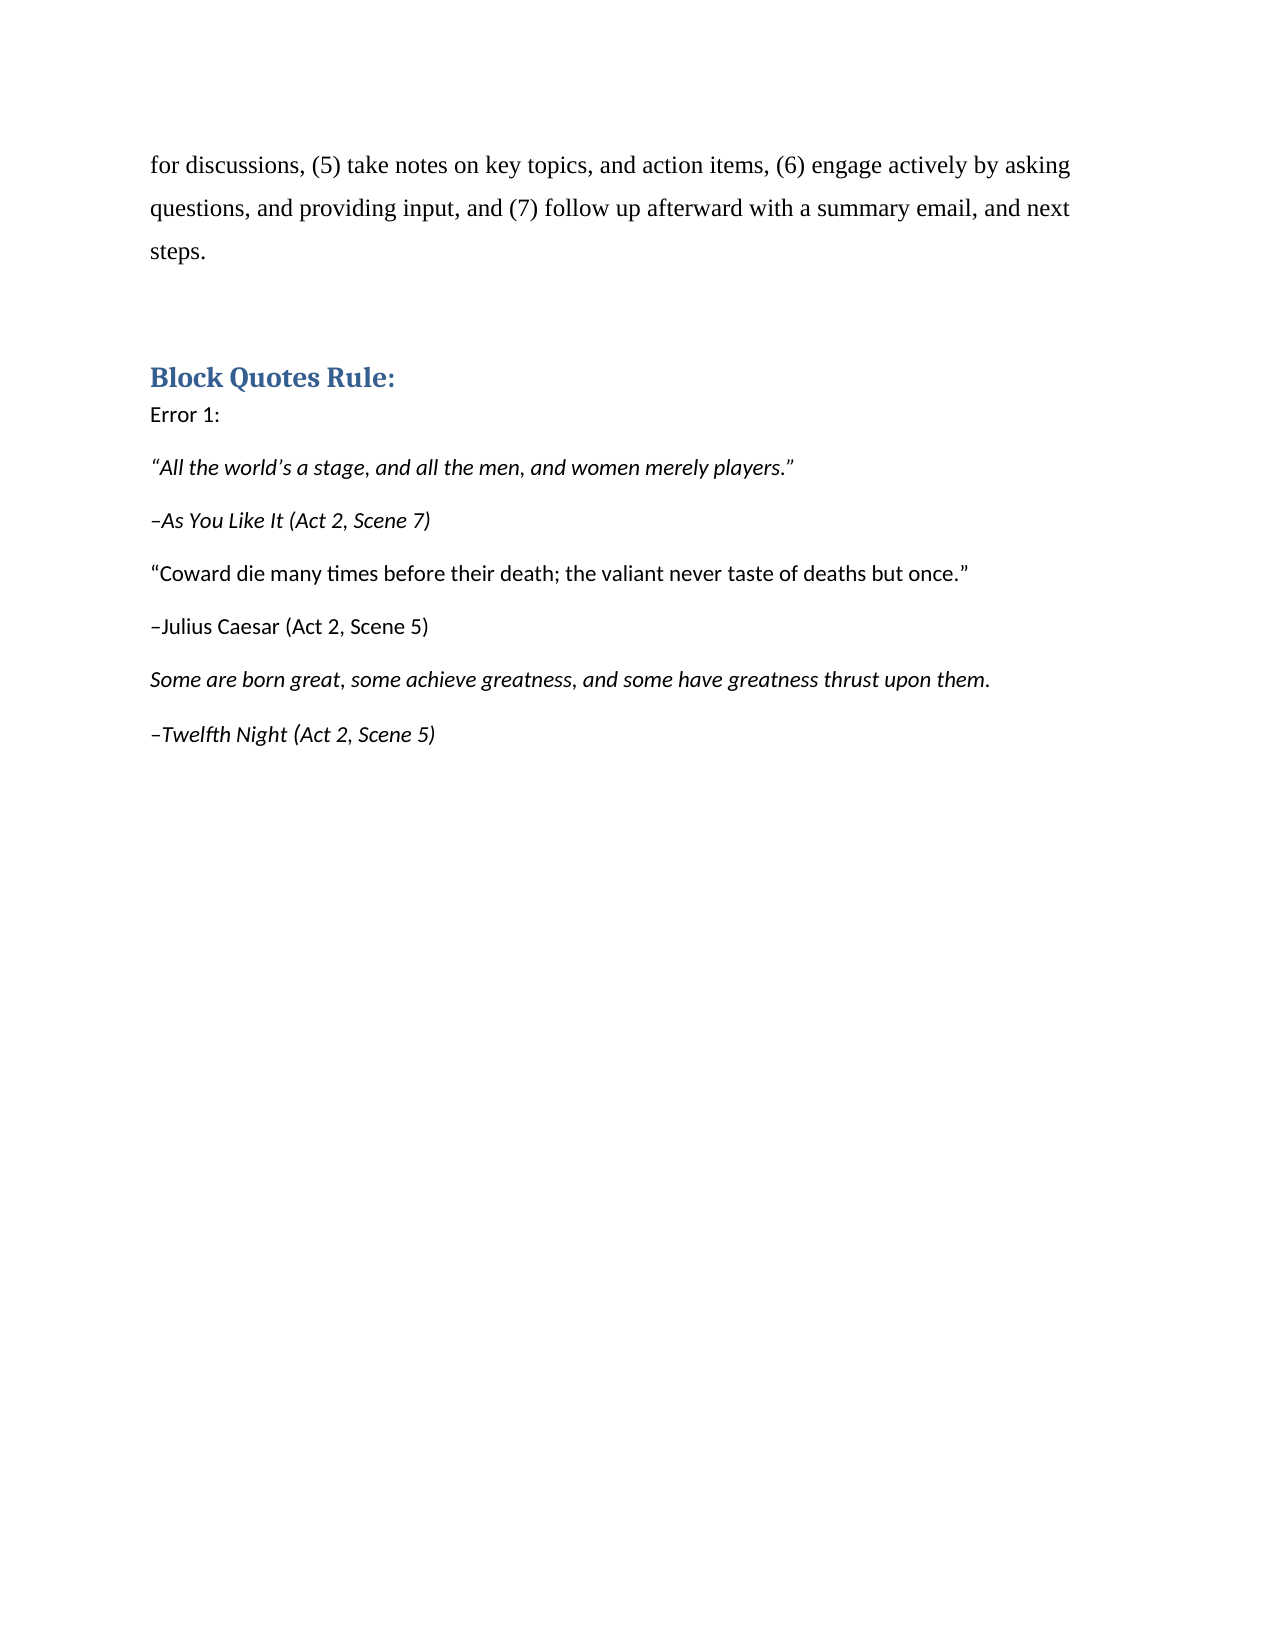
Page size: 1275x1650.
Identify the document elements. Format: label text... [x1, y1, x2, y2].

text Error 1: [150, 400, 1125, 428]
text “Coward die many times before their death; the valiant never taste of deaths but once.” [150, 559, 1125, 587]
subtitle Block Quotes Rule: [150, 362, 1125, 395]
text –As You Like It (Act 2, Scene 7) [150, 506, 1125, 534]
text –Twelfth Night (Act 2, Scene 5) [150, 718, 1125, 749]
text “All the world’s a stage, and all the men, and women merely players.” [150, 453, 1125, 481]
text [150, 150, 1125, 265]
text Some are born great, some achieve greatness, and some have greatness thrust upon them. [150, 665, 1125, 693]
text –Julius Caesar (Act 2, Scene 5) [150, 612, 1125, 640]
